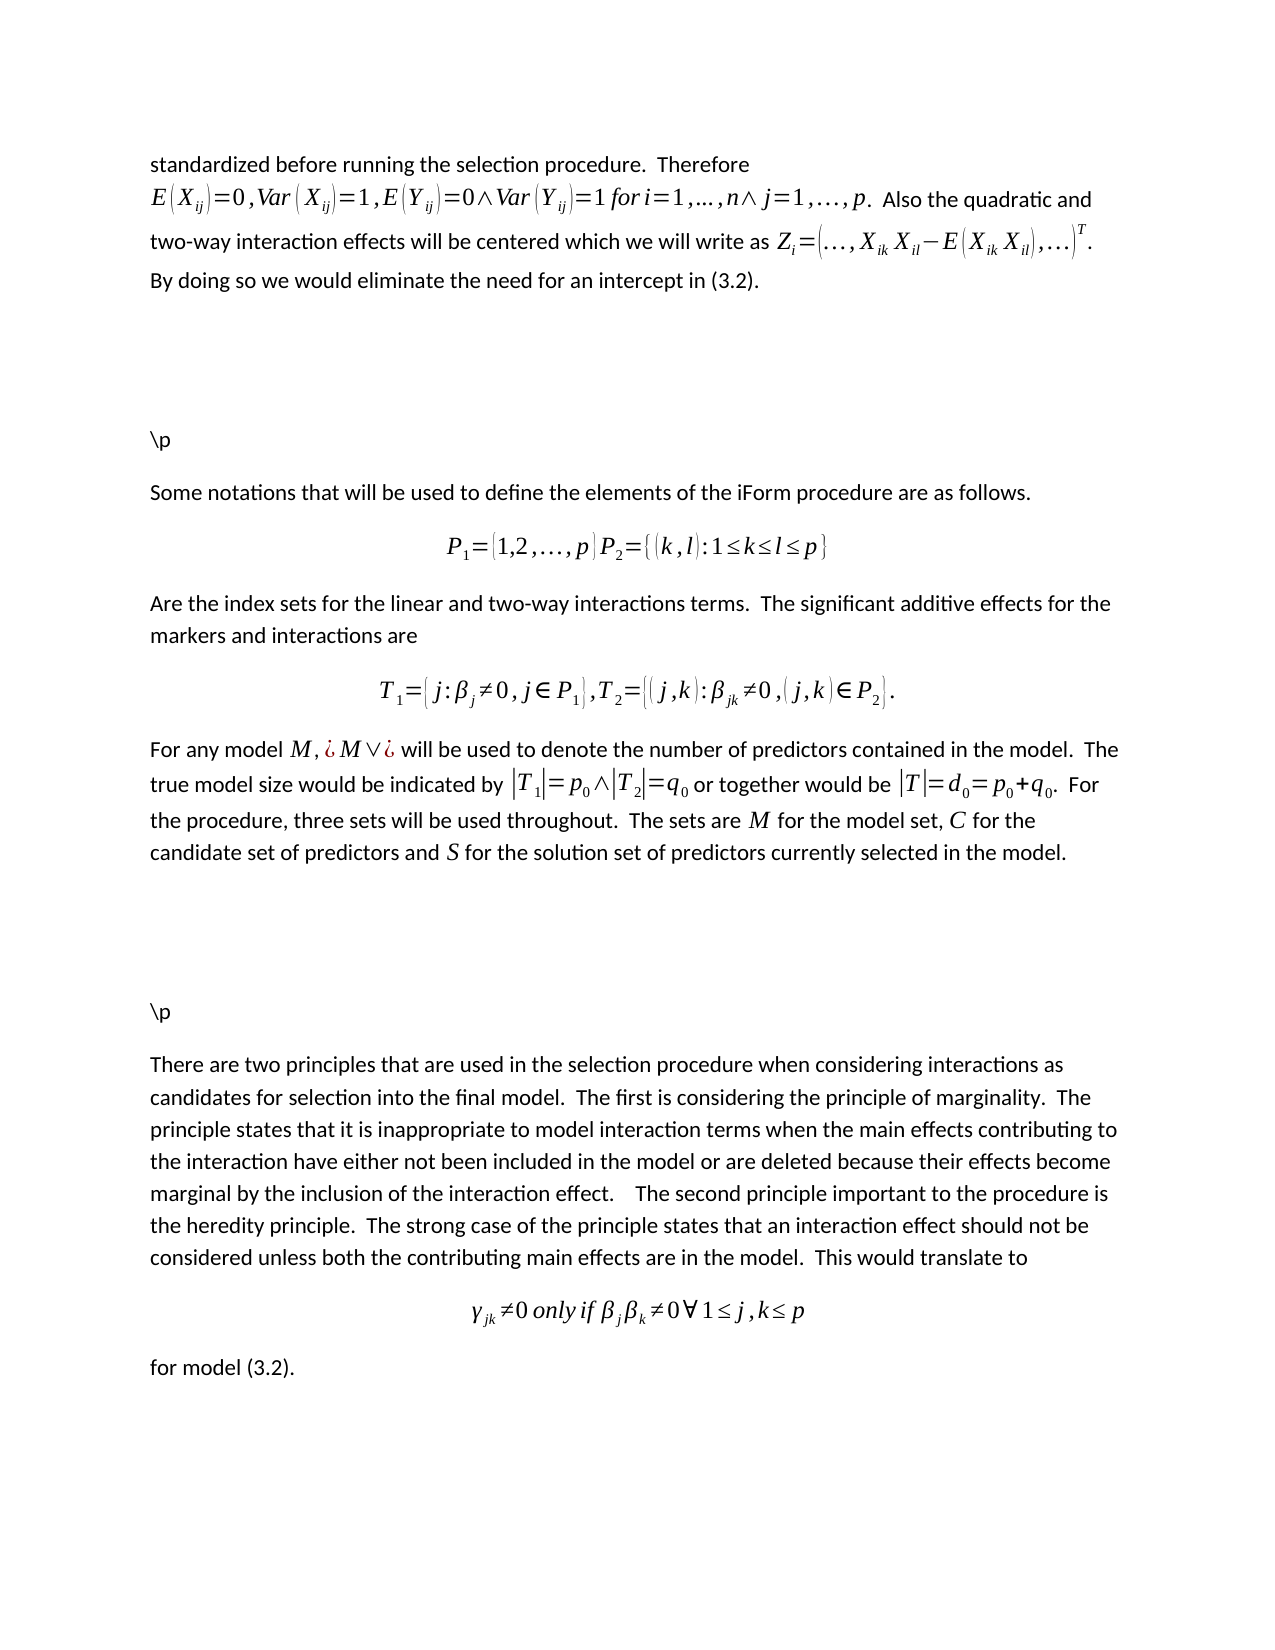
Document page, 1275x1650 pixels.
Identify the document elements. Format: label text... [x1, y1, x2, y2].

text Are the index sets for the linear and two-way interactions terms. The significant additive effects for the markers and interactions are [150, 589, 1125, 649]
text Some notations that will be used to define the elements of the iForm procedure are as follows. [150, 478, 1125, 506]
text For any model , will be used to denote the number of predictors contained in the model. The true model size would be indicated by or together would be . For the procedure, three sets will be used throughout. The sets are for the model set, for the candidate set of predictors and for the solution set of predictors currently selected in the model. [150, 735, 1125, 866]
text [150, 150, 1125, 294]
text for model (3.2). [150, 1353, 1125, 1381]
text There are two principles that are used in the selection procedure when considering interactions as candidates for selection into the final model. The first is considering the principle of marginality. The principle states that it is inappropriate to model interaction terms when the main effects contributing to the interaction have either not been included in the model or are deleted because their effects become marginal by the inclusion of the interaction effect. The second principle important to the procedure is the heredity principle. The strong case of the principle states that an interaction effect should not be considered unless both the contributing main effects are in the model. This would translate to [150, 1050, 1125, 1272]
text \p [150, 425, 1125, 453]
text \p [150, 997, 1125, 1025]
